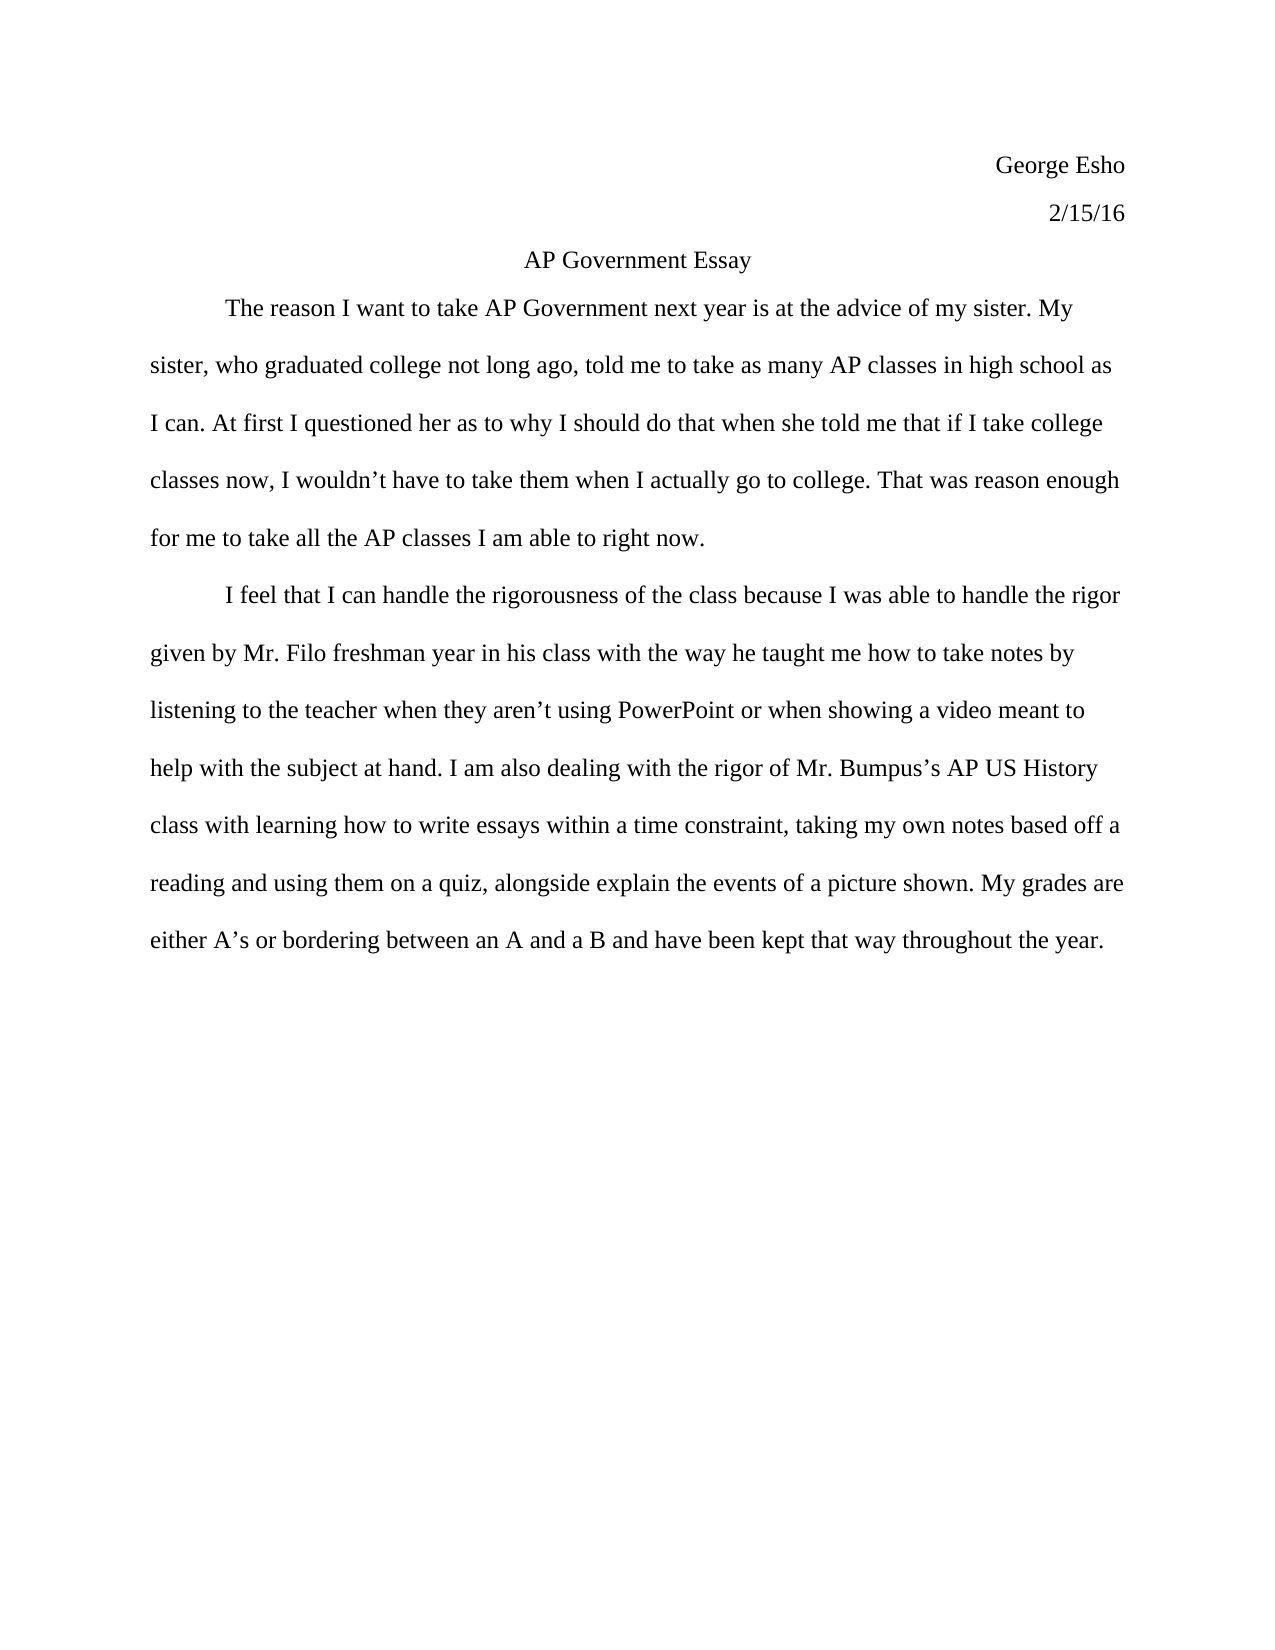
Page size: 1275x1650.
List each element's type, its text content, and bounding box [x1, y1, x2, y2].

text The reason I want to take AP Government next year is at the advice of my sister. My sister, who graduated college not long ago, told me to take as many AP classes in high school as I can. At first I questioned her as to why I should do that when she told me that if I take college classes now, I wouldn’t have to take them when I actually go to college. That was reason enough for me to take all the AP classes I am able to right now. [150, 293, 1125, 552]
text 2/15/16 [150, 198, 1125, 226]
text AP Government Essay [150, 245, 1125, 274]
text I feel that I can handle the rigorousness of the class because I was able to handle the rigor given by Mr. Filo freshman year in his class with the way he taught me how to take notes by listening to the teacher when they aren’t using PowerPoint or when showing a video meant to help with the subject at hand. I am also dealing with the rigor of Mr. Bumpus’s AP US History class with learning how to write essays within a time constraint, taking my own notes based off a reading and using them on a quiz, alongside explain the events of a picture shown. My grades are either A’s or bordering between an A and a B and have been kept that way throughout the year. [150, 581, 1125, 954]
text George Esho [150, 150, 1125, 179]
